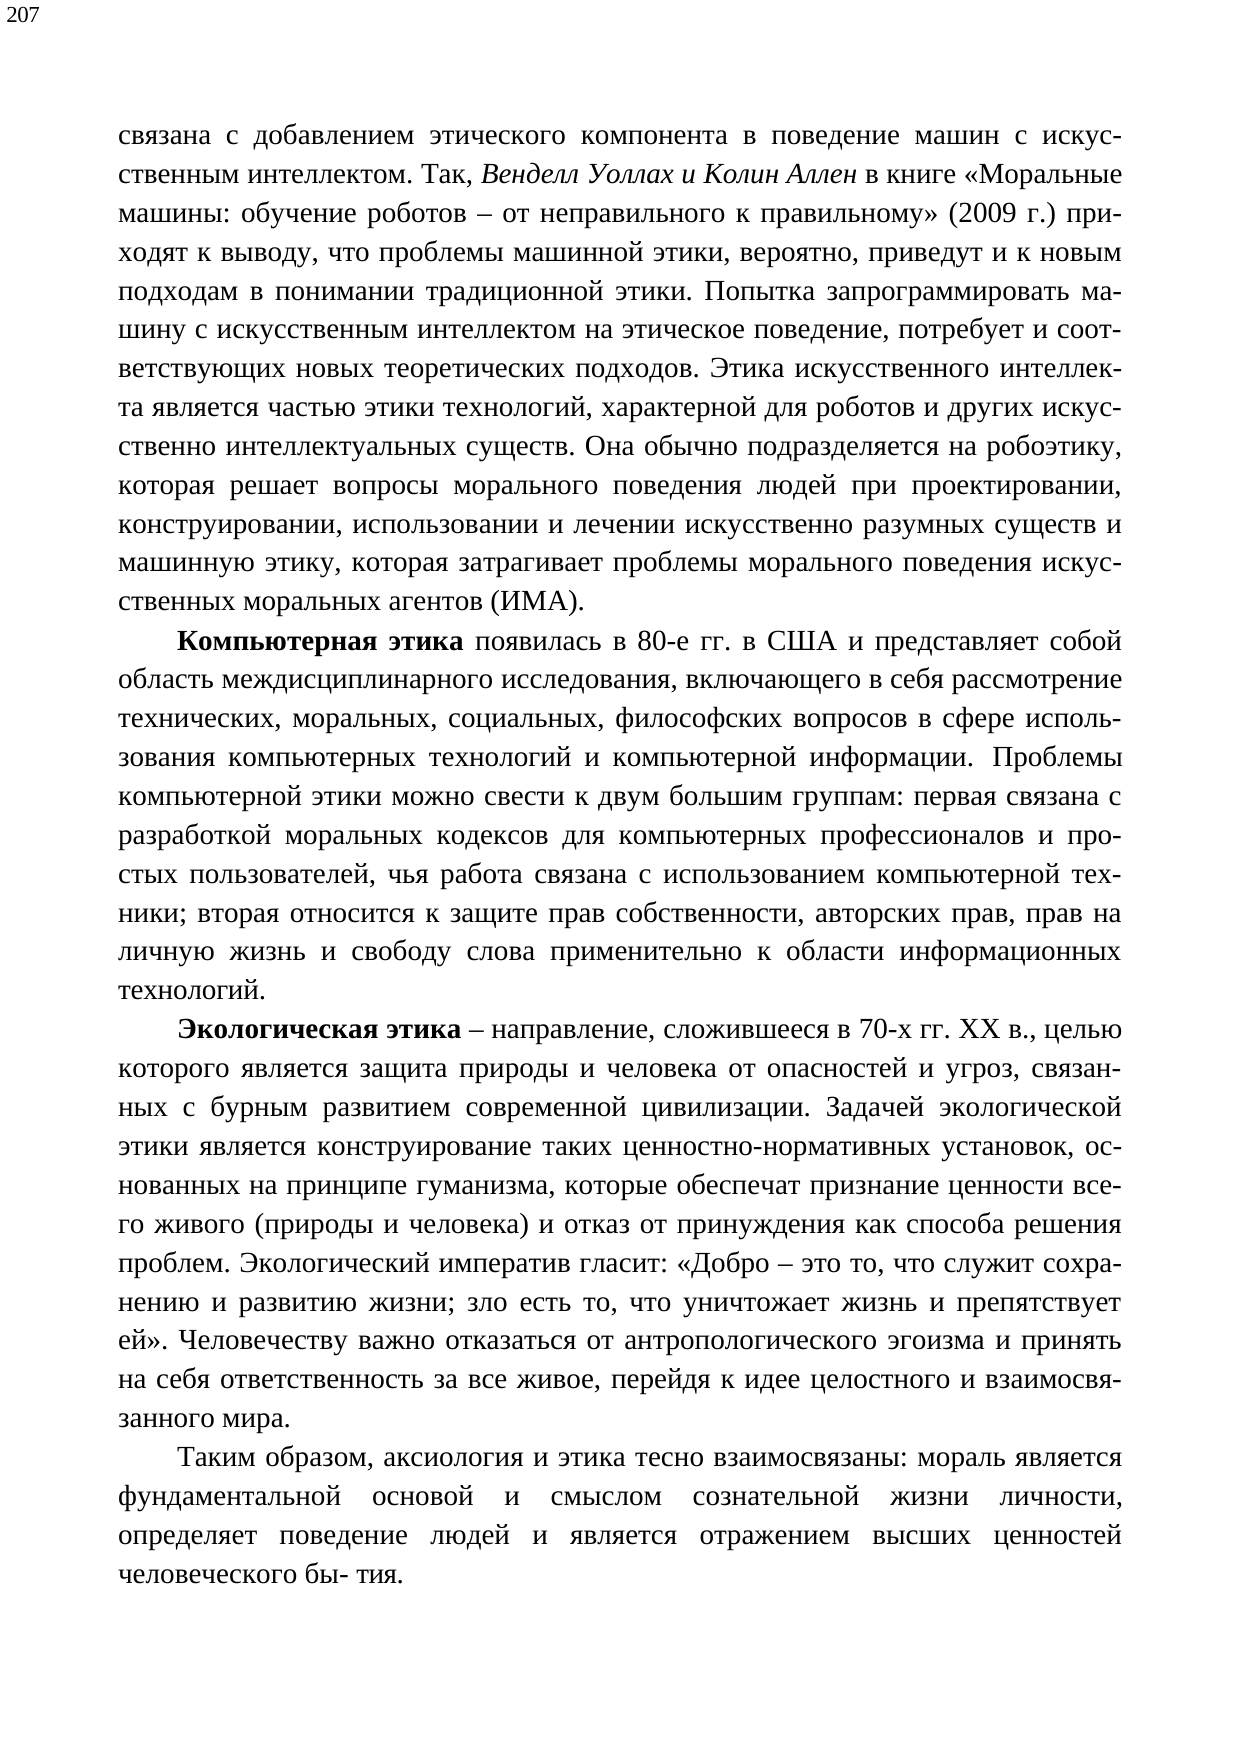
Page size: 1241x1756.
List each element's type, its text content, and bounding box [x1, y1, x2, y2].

text Экологическая этика – направление, сложившееся в 70-х гг. ХХ в., целью которого является защита природы и человека от опасностей и угроз, связан- ных с бурным развитием современной цивилизации. Задачей экологической этики является конструирование таких ценностно-нормативных установок, ос- нованных на принципе гуманизма, которые обеспечат признание ценности все- го живого (природы и человека) и отказ от принуждения как способа решения проблем. Экологический императив гласит: «Добро – это то, что служит сохра- нению и развитию жизни; зло есть то, что уничтожает жизнь и препятствует ей». Человечеству важно отказаться от антропологического эгоизма и принять на себя ответственность за все живое, перейдя к идее целостного и взаимосвя- занного мира. [118, 1012, 1123, 1434]
text связана с добавлением этического компонента в поведение машин с искус- ственным интеллектом. Так, Венделл Уоллах и Колин Аллен в книге «Моральные машины: обучение роботов – от неправильного к правильному» (2009 г.) при- ходят к выводу, что проблемы машинной этики, вероятно, приведут и к новым подходам в понимании традиционной этики. Попытка запрограммировать ма- шину с искусственным интеллектом на этическое поведение, потребует и соот- ветствующих новых теоретических подходов. Этика искусственного интеллек- та является частью этики технологий, характерной для роботов и других искус- ственно интеллектуальных существ. Она обычно подразделяется на робоэтику, которая решает вопросы морального поведения людей при проектировании, конструировании, использовании и лечении искусственно разумных существ и машинную этику, которая затрагивает проблемы морального поведения искус- ственных моральных агентов (ИМА). [118, 117, 1123, 617]
text Компьютерная этика появилась в 80-е гг. в США и представляет собой область междисциплинарного исследования, включающего в себя рассмотрение технических, моральных, социальных, философских вопросов в сфере исполь- зования компьютерных технологий и компьютерной информации. Проблемы компьютерной этики можно свести к двум большим группам: первая связана с разработкой моральных кодексов для компьютерных профессионалов и про- стых пользователей, чья работа связана с использованием компьютерной тех- ники; вторая относится к защите прав собственности, авторских прав, прав на личную жизнь и свободу слова применительно к области информационных технологий. [118, 623, 1123, 1006]
text Таким образом, аксиология и этика тесно взаимосвязаны: мораль является фундаментальной основой и смыслом сознательной жизни личности, определяет поведение людей и является отражением высших ценностей человеческого бы- тия. [118, 1439, 1123, 1589]
